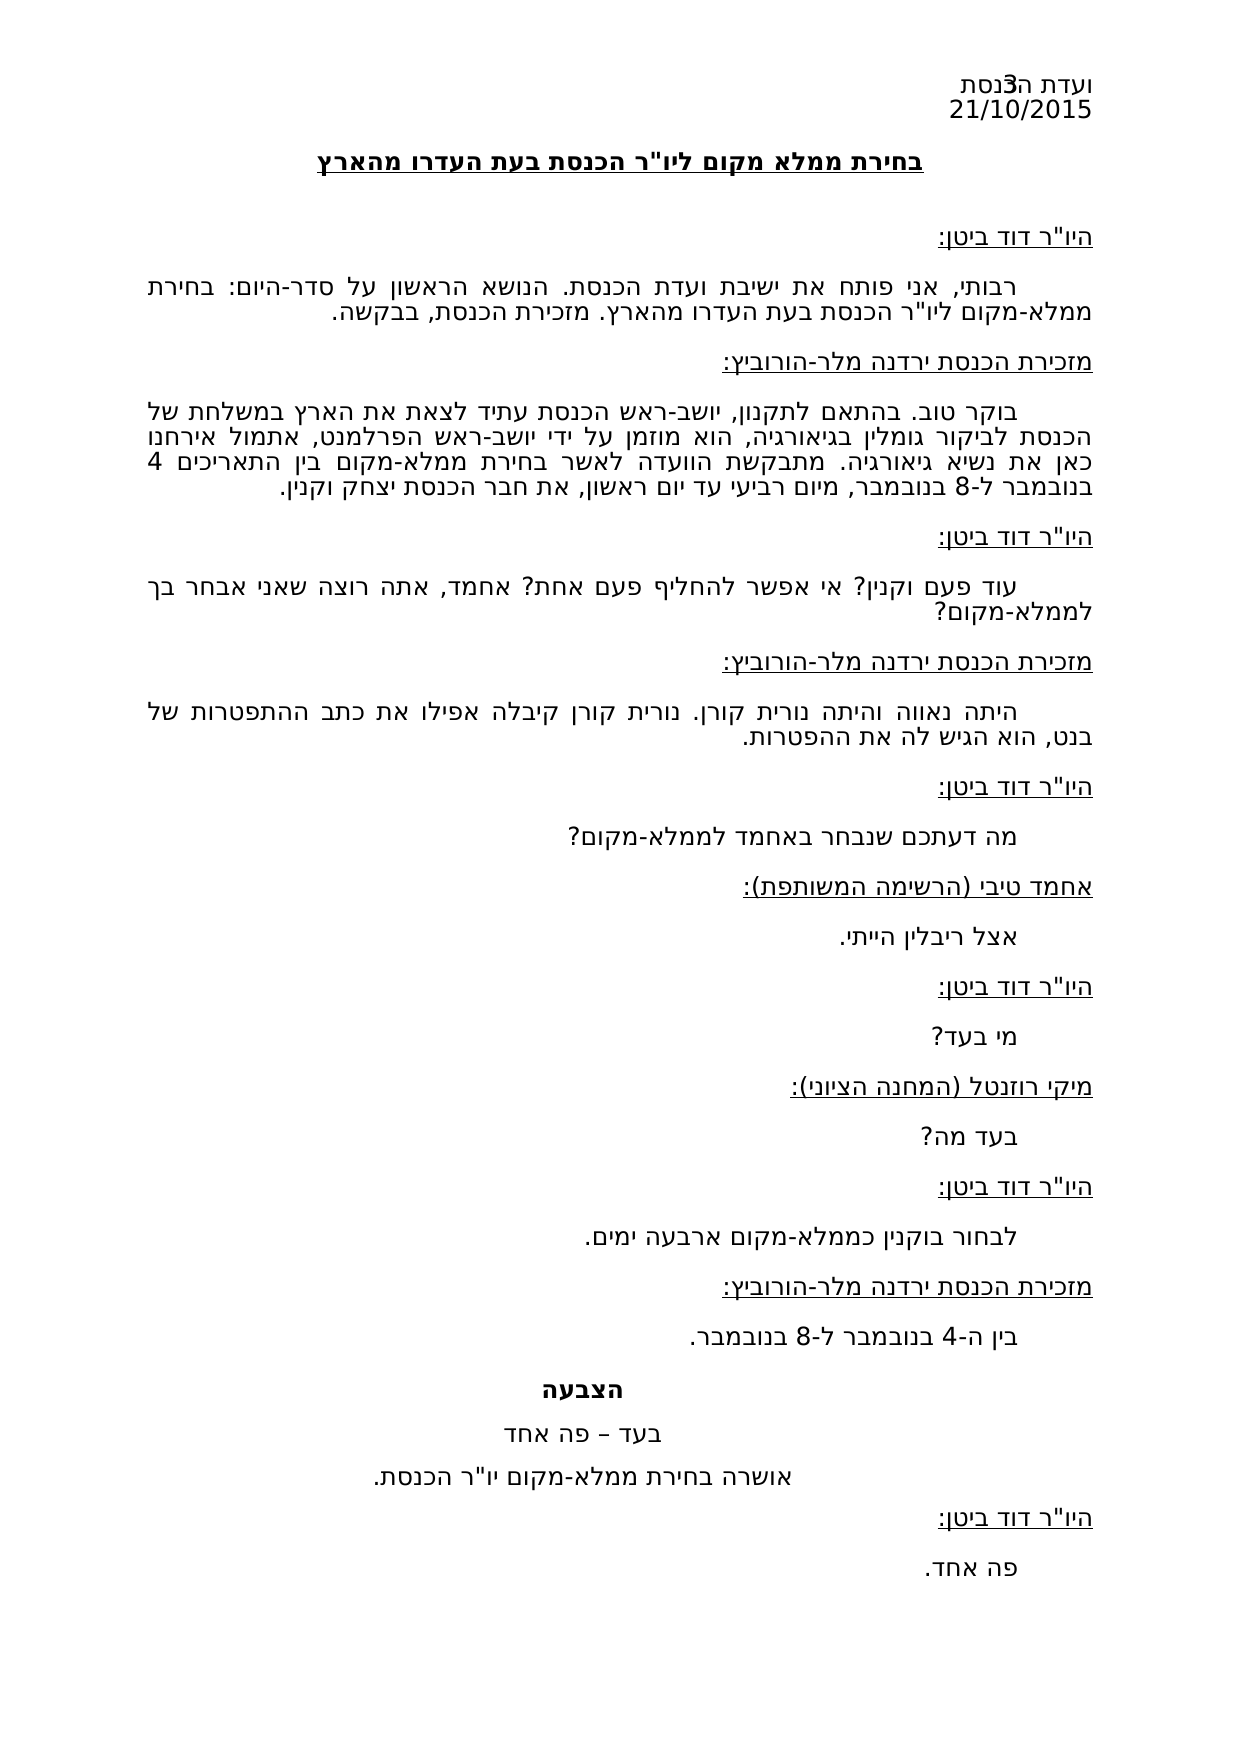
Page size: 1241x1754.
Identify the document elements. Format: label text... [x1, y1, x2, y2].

text בחירת ממלא מקום ליו"ר הכנסת בעת העדרו מהארץ [147, 150, 1093, 175]
text בין ה-4 בנובמבר ל-8 בנובמבר. [147, 1325, 1093, 1350]
text היו"ר דוד ביטן: [147, 1175, 1093, 1200]
text היו"ר דוד ביטן: [147, 225, 1093, 250]
text היו"ר דוד ביטן: [147, 1506, 1093, 1531]
text היו"ר דוד ביטן: [147, 975, 1093, 1000]
text בעד – פה אחד [147, 1419, 1093, 1448]
text מיקי רוזנטל (המחנה הציוני): [147, 1075, 1093, 1100]
text בוקר טוב. בהתאם לתקנון, יושב-ראש הכנסת עתיד לצאת את הארץ במשלחת של הכנסת לביקור גומלין בגיאורגיה, הוא מוזמן על ידי יושב-ראש הפרלמנט, אתמול אירחנו כאן את נשיא גיאורגיה. מתבקשת הוועדה לאשר בחירת ממלא-מקום בין התאריכים 4 בנובמבר ל-8 בנובמבר, מיום רביעי עד יום ראשון, את חבר הכנסת יצחק וקנין. [147, 400, 1093, 500]
text לבחור בוקנין כממלא-מקום ארבעה ימים. [147, 1225, 1093, 1250]
text אושרה בחירת ממלא-מקום יו"ר הכנסת. [147, 1462, 1093, 1492]
text היו"ר דוד ביטן: [147, 525, 1093, 550]
text בעד מה? [147, 1125, 1093, 1150]
text רבותי, אני פותח את ישיבת ועדת הכנסת. הנושא הראשון על סדר-היום: בחירת ממלא-מקום ליו"ר הכנסת בעת העדרו מהארץ. מזכירת הכנסת, בבקשה. [147, 275, 1093, 325]
text היו"ר דוד ביטן: [147, 775, 1093, 800]
text מזכירת הכנסת ירדנה מלר-הורוביץ: [147, 350, 1093, 375]
text עוד פעם וקנין? אי אפשר להחליף פעם אחת? אחמד, אתה רוצה שאני אבחר בך לממלא-מקום? [147, 575, 1093, 625]
text היתה נאווה והיתה נורית קורן. נורית קורן קיבלה אפילו את כתב ההתפטרות של בנט, הוא הגיש לה את ההפטרות. [147, 700, 1093, 750]
text פה אחד. [147, 1556, 1093, 1581]
text מזכירת הכנסת ירדנה מלר-הורוביץ: [147, 650, 1093, 675]
text הצבעה [147, 1375, 1093, 1404]
text אצל ריבלין הייתי. [147, 925, 1093, 950]
text מה דעתכם שנבחר באחמד לממלא-מקום? [147, 825, 1093, 850]
text מזכירת הכנסת ירדנה מלר-הורוביץ: [147, 1275, 1093, 1300]
text מי בעד? [147, 1025, 1093, 1050]
text אחמד טיבי (הרשימה המשותפת): [147, 875, 1093, 900]
